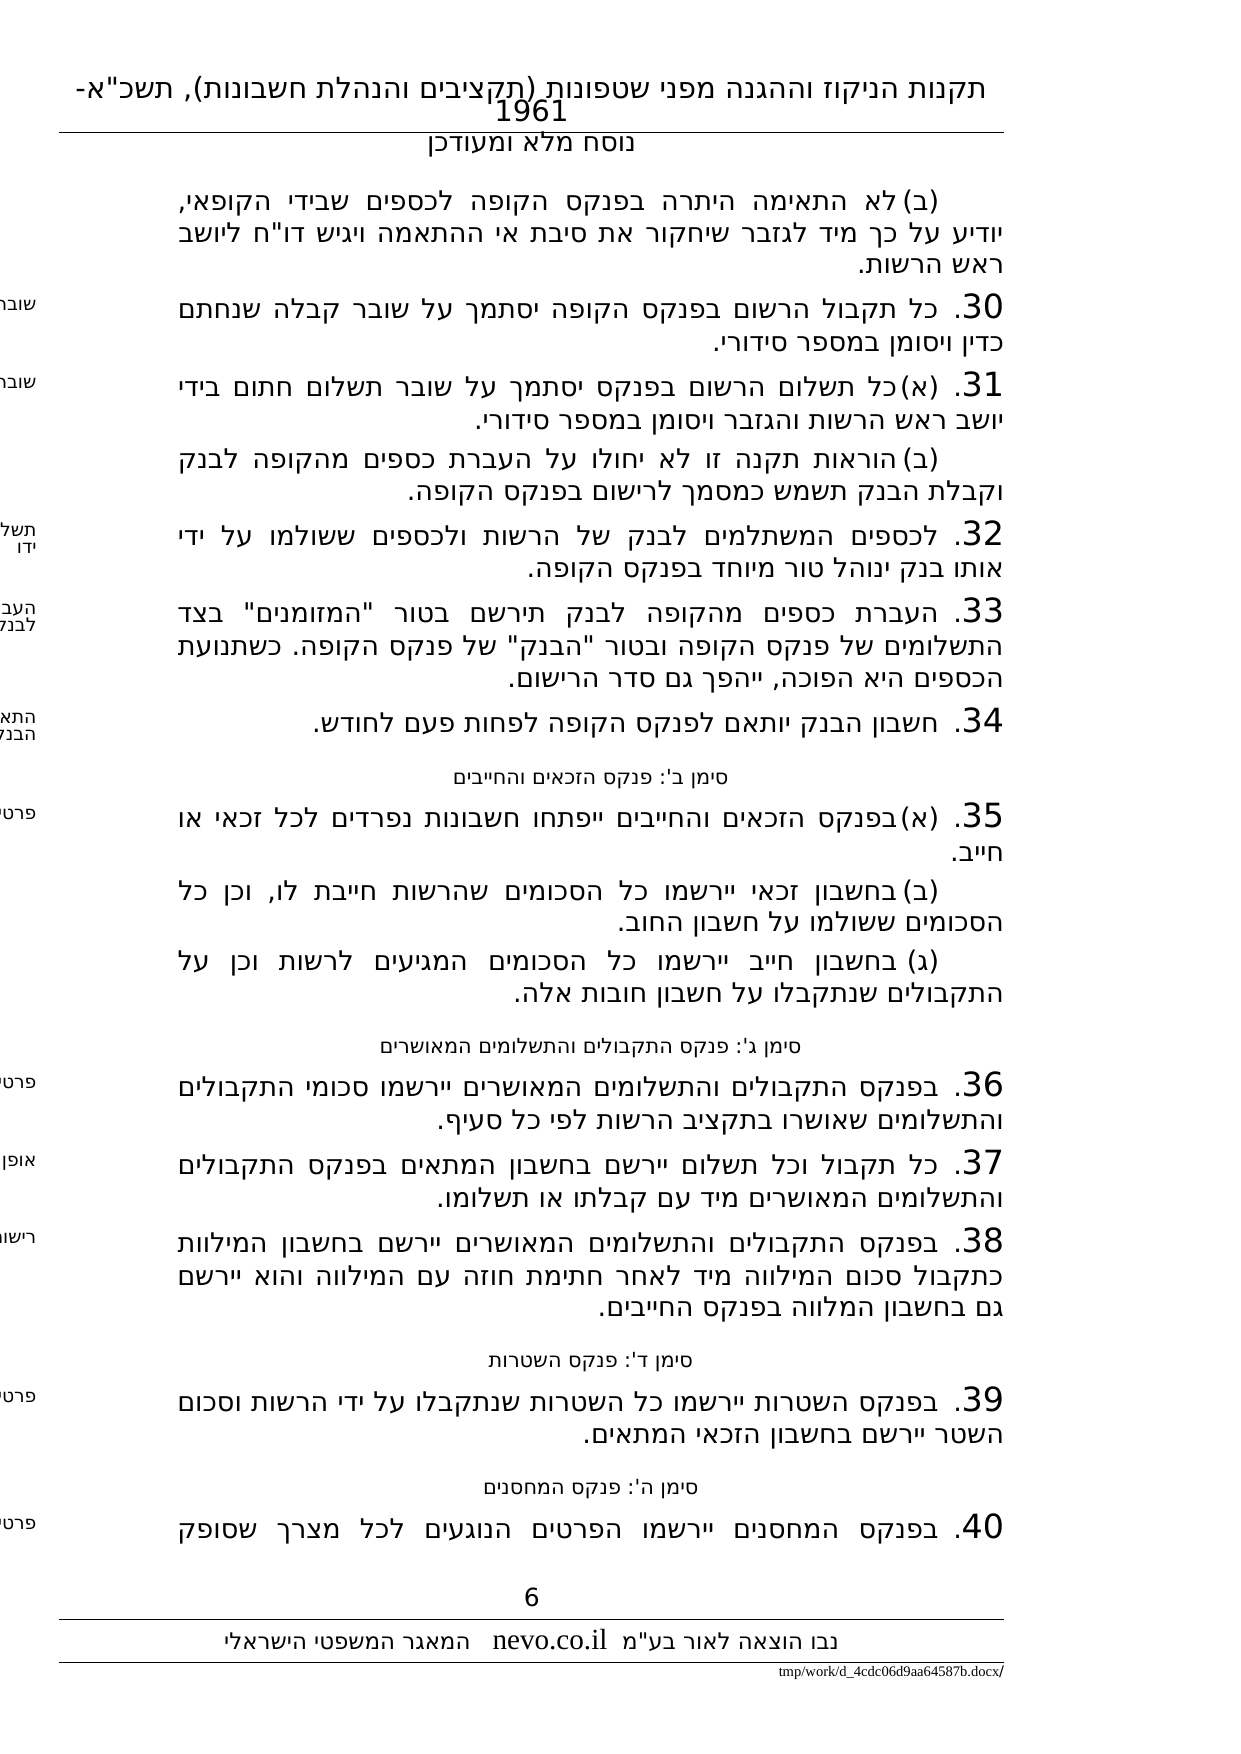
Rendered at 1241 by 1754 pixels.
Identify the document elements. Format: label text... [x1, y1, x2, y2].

text סימן ב': פנקס הזכאים והחייבים [177, 765, 1004, 789]
text (ב) בחשבון זכאי יירשמו כל הסכומים שהרשות חייבת לו, וכן כל הסכומים ששולמו על חשבון החוב. [177, 875, 1004, 938]
text 33. העברת כספים מהקופה לבנק תירשם בטור "המזומנים" בצד התשלומים של פנקס הקופה ובטור "הבנק" של פנקס הקופה. כשתנועת הכספים היא הפוכה, ייהפך גם סדר הרישום. [177, 592, 1004, 694]
text סימן ג': פנקס התקבולים והתשלומים המאושרים [177, 1034, 1004, 1058]
text 31. (א) כל תשלום הרשום בפנקס יסתמך על שובר תשלום חתום בידי יושב ראש הרשות והגזבר ויסומן במספר סידורי. [177, 365, 1004, 436]
text 38. בפנקס התקבולים והתשלומים המאושרים יירשם בחשבון המילוות כתקבול סכום המילווה מיד לאחר חתימת חוזה עם המילווה והוא יירשם גם בחשבון המלווה בפנקס החייבים. [177, 1221, 1004, 1323]
text 32. לכספים המשתלמים לבנק של הרשות ולכספים ששולמו על ידי אותו בנק ינוהל טור מיוחד בפנקס הקופה. [177, 514, 1004, 584]
text 37. כל תקבול וכל תשלום יירשם בחשבון המתאים בפנקס התקבולים והתשלומים המאושרים מיד עם קבלתו או תשלומו. [177, 1143, 1004, 1214]
text 39. בפנקס השטרות יירשמו כל השטרות שנתקבלו על ידי הרשות וסכום השטר יירשם בחשבון הזכאי המתאים. [177, 1380, 1004, 1450]
text (ג) בחשבון חייב יירשמו כל הסכומים המגיעים לרשות וכן על התקבולים שנתקבלו על חשבון חובות אלה. [177, 946, 1004, 1009]
text (ב) הוראות תקנה זו לא יחולו על העברת כספים מהקופה לבנק וקבלת הבנק תשמש כמסמך לרישום בפנקס הקופה. [177, 443, 1004, 506]
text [177, 1507, 1004, 1546]
text 34. חשבון הבנק יותאם לפנקס הקופה לפחות פעם לחודש. [177, 701, 1004, 740]
text (ב) לא התאימה היתרה בפנקס הקופה לכספים שבידי הקופאי, יודיע על כך מיד לגזבר שיחקור את סיבת אי ההתאמה ויגיש דו"ח ליושב ראש הרשות. [177, 185, 1004, 280]
text סימן ד': פנקס השטרות [177, 1348, 1004, 1372]
text 30. כל תקבול הרשום בפנקס הקופה יסתמך על שובר קבלה שנחתם כדין ויסומן במספר סידורי. [177, 287, 1004, 358]
text 36. בפנקס התקבולים והתשלומים המאושרים יירשמו סכומי התקבולים והתשלומים שאושרו בתקציב הרשות לפי כל סעיף. [177, 1065, 1004, 1136]
text 35. (א) בפנקס הזכאים והחייבים ייפתחו חשבונות נפרדים לכל זכאי או חייב. [177, 797, 1004, 867]
text סימן ה': פנקס המחסנים [177, 1475, 1004, 1500]
